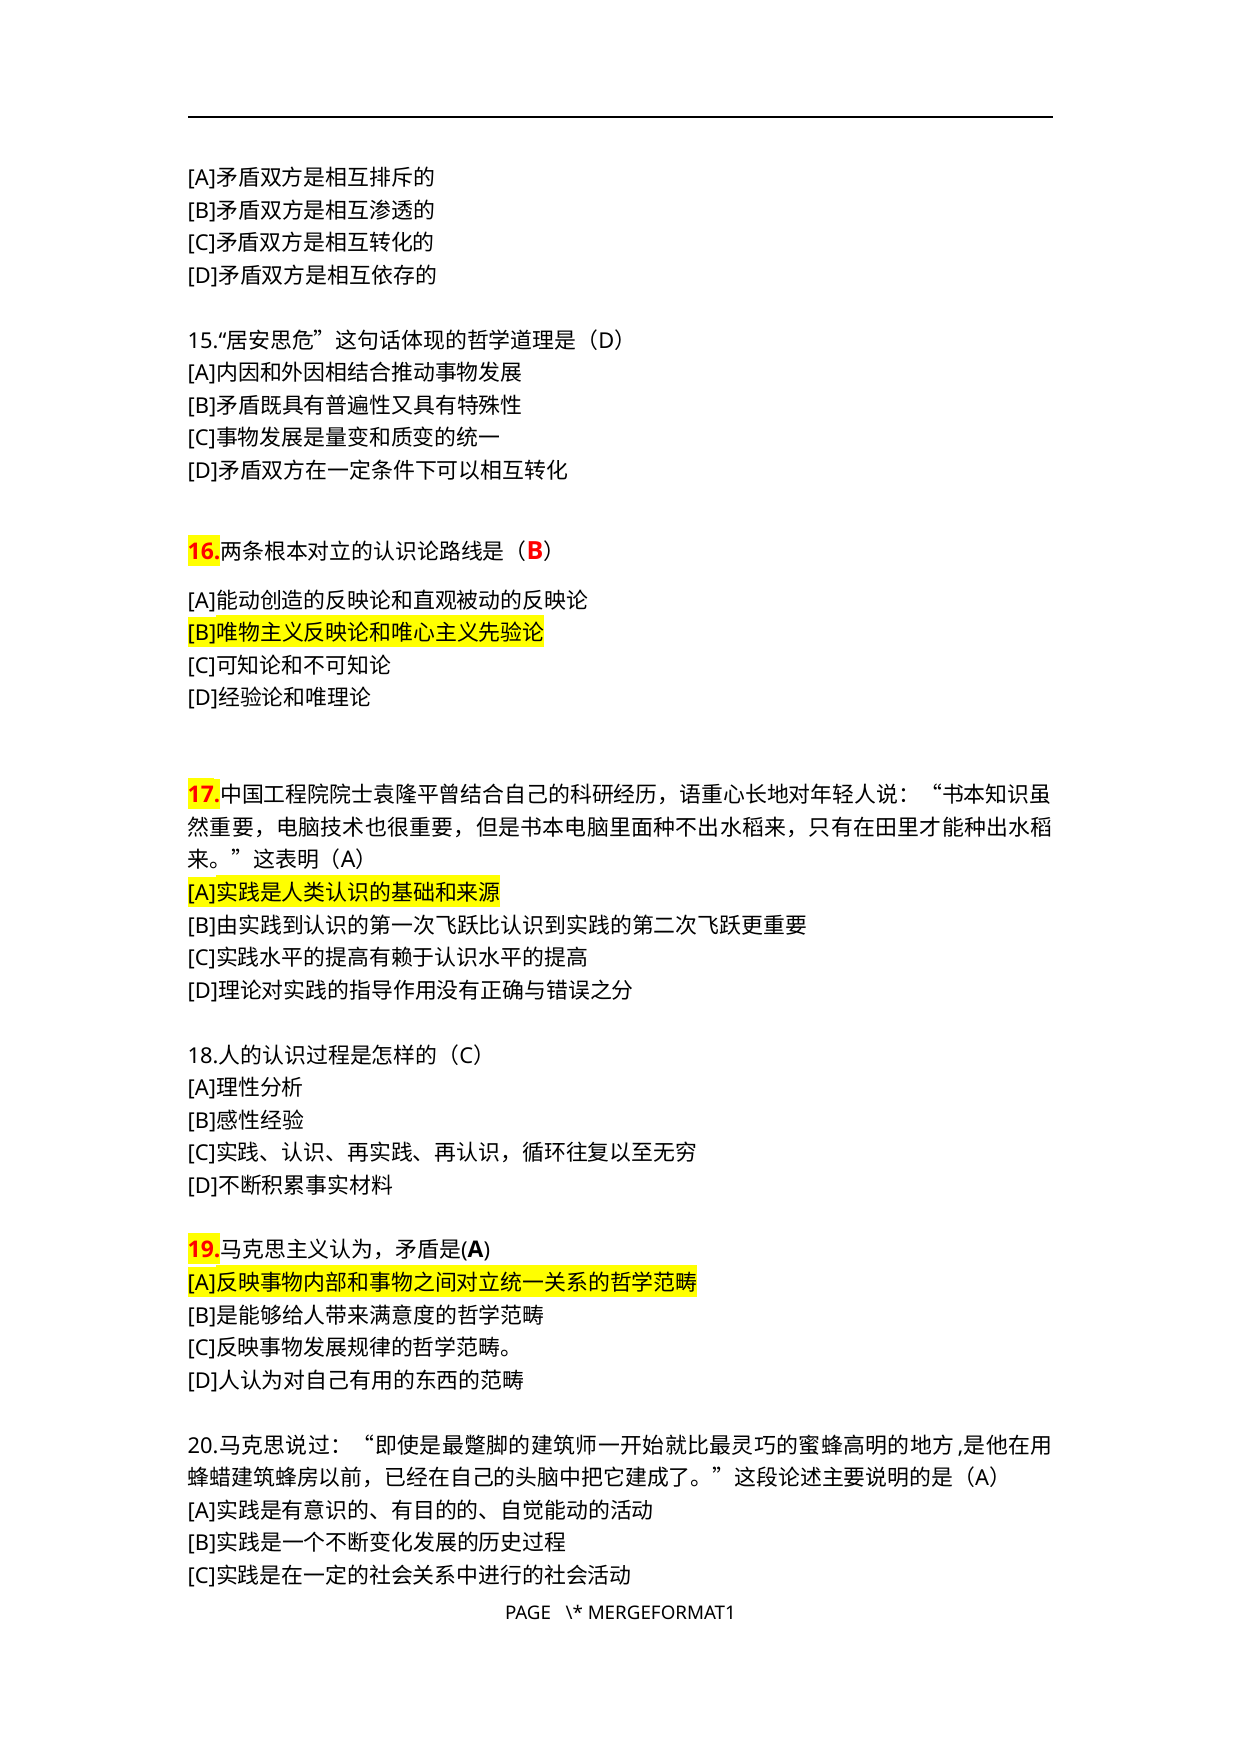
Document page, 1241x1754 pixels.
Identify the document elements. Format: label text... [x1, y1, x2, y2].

text 15.“居安思危”这句话体现的哲学道理是（D） [A]内因和外因相结合推动事物发展 [B]矛盾既具有普遍性又具有特殊性 [C]事物发展是量变和质变的统一 [D]矛盾双方在一定条件下可以相互转化 [187, 290, 1053, 485]
text [B]唯物主义反映论和唯心主义先验论 [C]可知论和不可知论 [D]经验论和唯理论 [187, 615, 1053, 745]
text 16.两条根本对立的认识论路线是（B） [A]能动创造的反映论和直观被动的反映论 [187, 485, 1053, 615]
text 17.中国工程院院士袁隆平曾结合自己的科研经历，语重心长地对年轻人说：“书本知识虽然重要，电脑技术也很重要，但是书本电脑里面种不出水稻来，只有在田里才能种出水稻来。”这表明（A） [A]实践是人类认识的基础和来源 [B]由实践到认识的第一次飞跃比认识到实践的第二次飞跃更重要 [C]实践水平的提高有赖于认识水平的提高 [D]理论对实践的指导作用没有正确与错误之分 [187, 745, 1053, 1005]
text 18.人的认识过程是怎样的（C） [A]理性分析 [B]感性经验 [C]实践、认识、再实践、再认识，循环往复以至无穷 [D]不断积累事实材料 [187, 1005, 1053, 1200]
text 19.马克思主义认为，矛盾是(A) [A]反映事物内部和事物之间对立统一关系的哲学范畴 [187, 1200, 1053, 1297]
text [187, 160, 1053, 290]
text [D]人认为对自己有用的东西的范畴 [187, 1362, 1053, 1395]
text [B]是能够给人带来满意度的哲学范畴 [C]反映事物发展规律的哲学范畴。 [187, 1297, 1053, 1362]
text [187, 1395, 1053, 1590]
